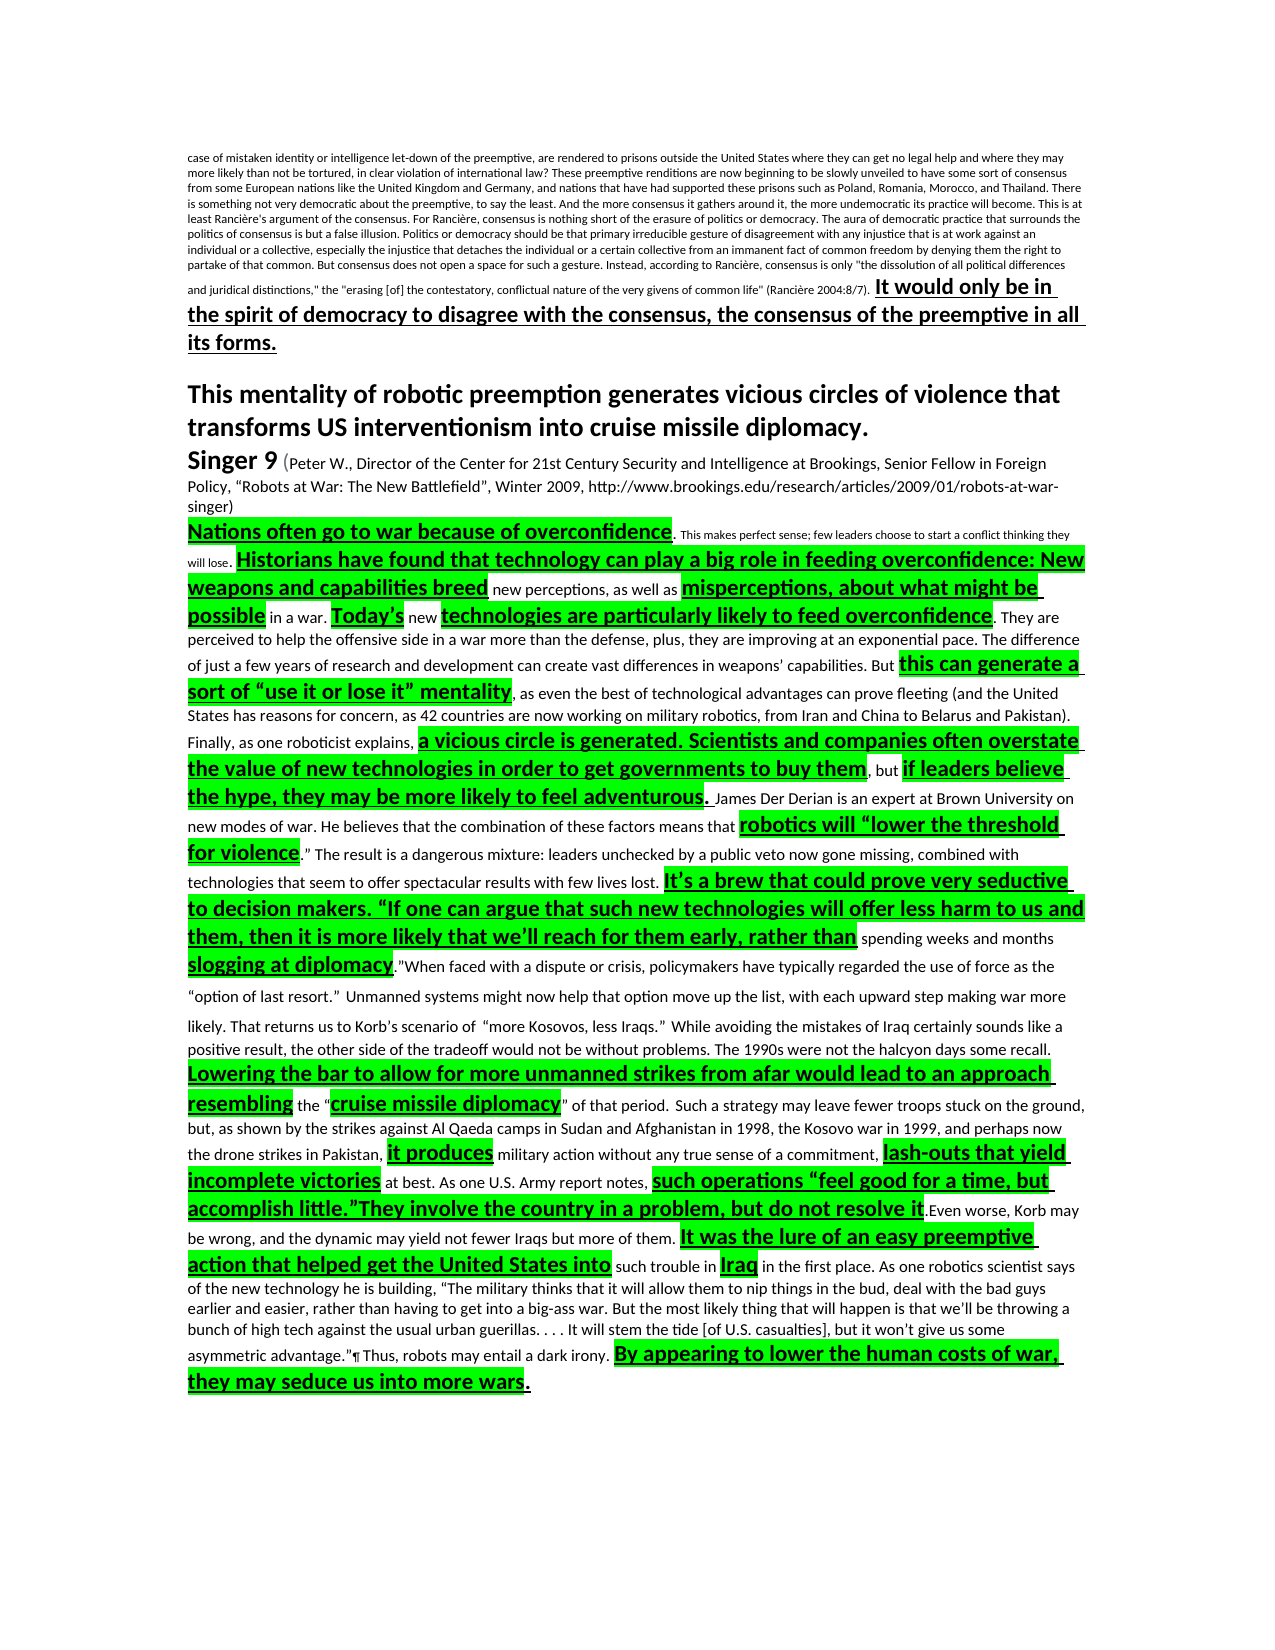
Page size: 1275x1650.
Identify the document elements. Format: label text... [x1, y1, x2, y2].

subtitle This mentality of robotic preemption generates vicious circles of violence that transforms US interventionism into cruise missile diplomacy. [187, 377, 1087, 443]
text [187, 150, 1087, 357]
text Singer 9 (Peter W., Director of the Center for 21st Century Security and Intelligence at Brookings, Senior Fellow in Foreign Policy, “Robots at War: The New Battlefield”, Winter 2009, http://www.brookings.edu/research/articles/2009/01/robots-at-war-singer) [187, 443, 1087, 517]
text Nations often go to war because of overconfidence. This makes perfect sense; few leaders choose to start a conflict thinking they will lose. Historians have found that technology can play a big role in feeding overconfidence: New weapons and capabilities breed new perceptions, as well as misperceptions, about what might be possible in a war. Today’s new technologies are particularly likely to feed overconfidence. They are perceived to help the offensive side in a war more than the defense, plus, they are improving at an exponential pace. The difference of just a few years of research and development can create vast differences in weapons’ capabilities. But this can generate a sort of “use it or lose it” mentality, as even the best of technological advantages can prove fleeting (and the United States has reasons for concern, as 42 countries are now working on military robotics, from Iran and China to Belarus and Pakistan). Finally, as one roboticist explains, a vicious circle is generated. Scientists and companies often overstate the value of new technologies in order to get governments to buy them, but if leaders believe the hype, they may be more likely to feel adventurous. James Der Derian is an expert at Brown University on new modes of war. He believes that the combination of these factors means that robotics will “lower the threshold for violence.” The result is a dangerous mixture: leaders unchecked by a public veto now gone missing, combined with technologies that seem to offer spectacular results with few lives lost. It’s a brew that could prove very seductive to decision makers. “If one can argue that such new technologies will offer less harm to us and them, then it is more likely that we’ll reach for them early, rather than spending weeks and months slogging at diplomacy.”When faced with a dispute or crisis, policymakers have typically regarded the use of force as the “option of last resort.” Unmanned systems might now help that option move up the list, with each upward step making war more likely. That returns us to Korb’s scenario of “more Kosovos, less Iraqs.” While avoiding the mistakes of Iraq certainly sounds like a positive result, the other side of the tradeoff would not be without problems. The 1990s were not the halcyon days some recall. Lowering the bar to allow for more unmanned strikes from afar would lead to an approach resembling the “cruise missile diplomacy” of that period. Such a strategy may leave fewer troops stuck on the ground, but, as shown by the strikes against Al Qaeda camps in Sudan and Afghanistan in 1998, the Kosovo war in 1999, and perhaps now the drone strikes in Pakistan, it produces military action without any true sense of a commitment, lash-outs that yield incomplete victories at best. As one U.S. Army report notes, such operations “feel good for a time, but accomplish little.”They involve the country in a problem, but do not resolve it.Even worse, Korb may be wrong, and the dynamic may yield not fewer Iraqs but more of them. It was the lure of an easy preemptive action that helped get the United States into such trouble in Iraq in the first place. As one robotics scientist says of the new technology he is building, “The military thinks that it will allow them to nip things in the bud, deal with the bad guys earlier and easier, rather than having to get into a big-ass war. But the most likely thing that will happen is that we’ll be throwing a bunch of high tech against the usual urban guerillas. . . . It will stem the tide [of U.S. casualties], but it won’t give us some asymmetric advantage.”¶ Thus, robots may entail a dark irony. By appearing to lower the human costs of war, they may seduce us into more wars. [187, 517, 1087, 1395]
